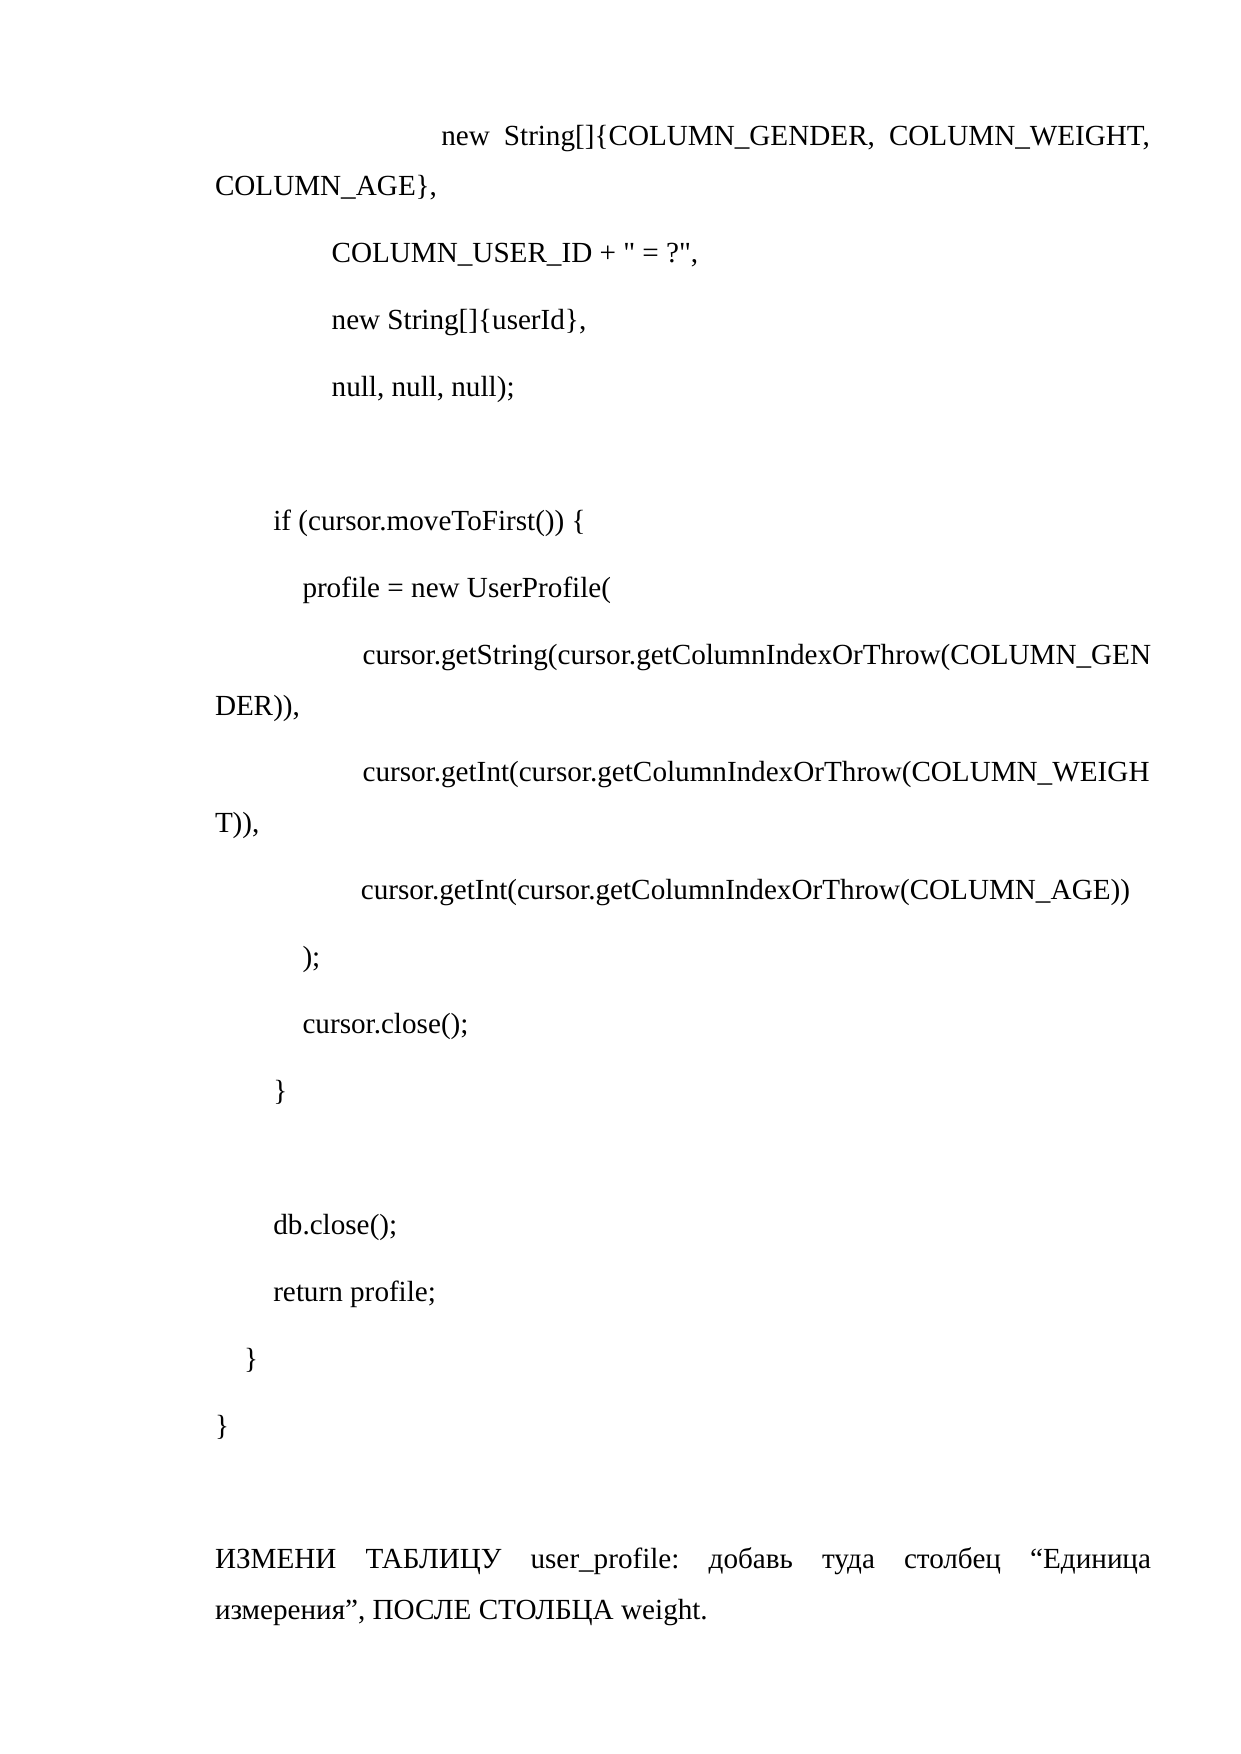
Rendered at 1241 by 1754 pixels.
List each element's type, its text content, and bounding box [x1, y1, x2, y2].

text profile = new UserProfile( [215, 570, 1152, 604]
text new String[]{userId}, [215, 302, 1152, 336]
text ИЗМЕНИ ТАБЛИЦУ user_profile: добавь туда столбец “Единица измерения”, ПОСЛЕ СТОЛБЦА weight. [215, 1542, 1152, 1626]
text cursor.getString(cursor.getColumnIndexOrThrow(COLUMN_GENDER)), [215, 637, 1152, 721]
text cursor.close(); [215, 1006, 1152, 1039]
text } [215, 1341, 1152, 1374]
text cursor.getInt(cursor.getColumnIndexOrThrow(COLUMN_WEIGHT)), [215, 754, 1152, 838]
text new String[]{COLUMN_GENDER, COLUMN_WEIGHT, COLUMN_AGE}, [215, 118, 1152, 202]
text return profile; [215, 1274, 1152, 1307]
text if (cursor.moveToFirst()) { [215, 503, 1152, 537]
text ); [215, 939, 1152, 972]
text db.close(); [215, 1207, 1152, 1240]
text } [215, 1073, 1152, 1106]
text cursor.getInt(cursor.getColumnIndexOrThrow(COLUMN_AGE)) [215, 872, 1152, 905]
text COLUMN_USER_ID + " = ?", [215, 235, 1152, 269]
text null, null, null); [215, 369, 1152, 403]
text } [215, 1408, 1152, 1441]
